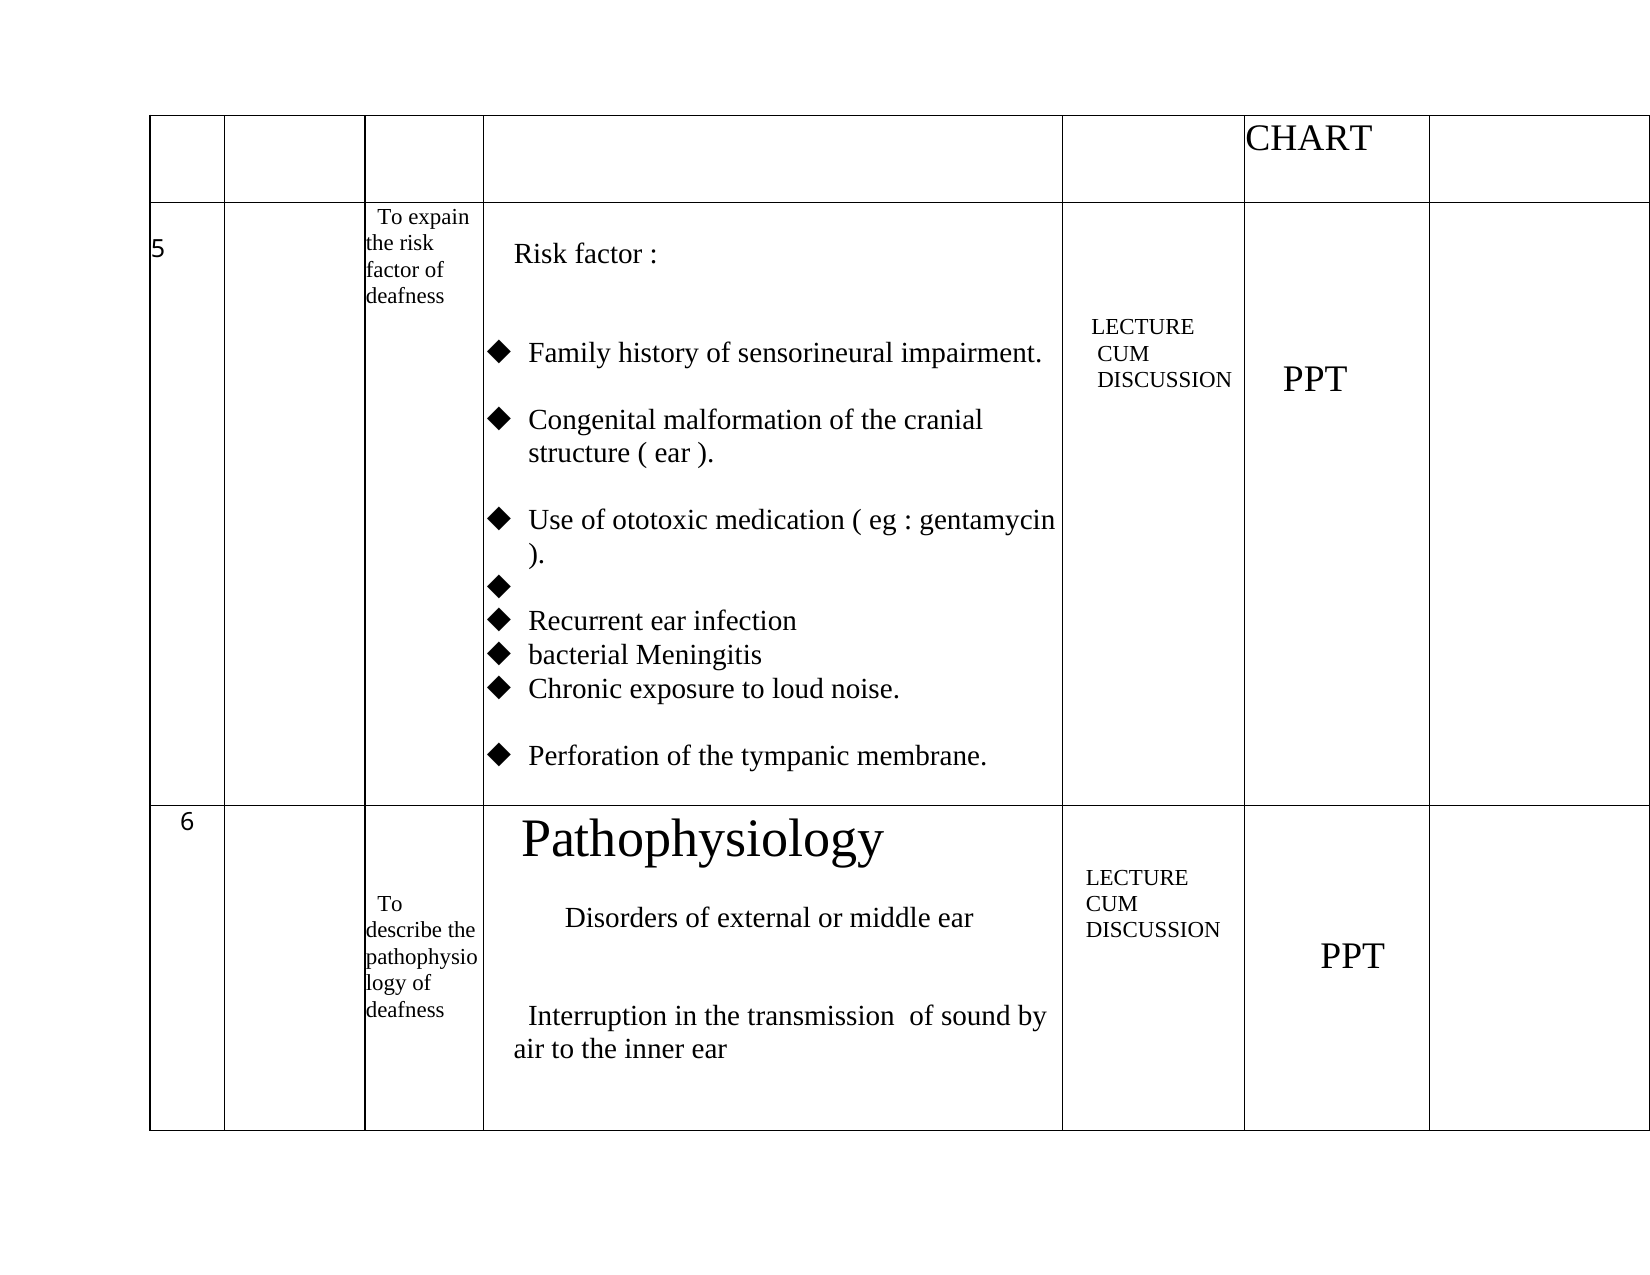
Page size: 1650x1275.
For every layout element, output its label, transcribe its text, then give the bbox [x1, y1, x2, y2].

table_cell PPT PULL CHART [1245, 116, 1429, 202]
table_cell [1063, 806, 1244, 1130]
table_cell 5 [151, 203, 224, 805]
table_cell Risk factor : Family history of sensorineural impairment. Congenital malformation of the cranial structure ( ear ). Use of ototoxic medication ( eg : gentamycin ). Recurrent ear infection bacterial Meningitis Chronic exposure to loud noise. Perforation of the tympanic membrane. [484, 203, 1062, 805]
table_cell [225, 806, 364, 1130]
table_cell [484, 806, 1062, 1130]
table_cell PPT [1245, 203, 1429, 805]
table_cell [225, 116, 364, 202]
table_cell PPT [1245, 806, 1429, 1130]
table_cell LECTURE CUM DISCUSSION [1063, 203, 1244, 805]
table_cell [366, 116, 483, 202]
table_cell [1063, 116, 1244, 202]
table_cell [225, 203, 364, 805]
table_cell [1430, 806, 1649, 1130]
table_cell 4 [151, 116, 224, 202]
table_cell 6 [151, 806, 224, 1130]
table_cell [484, 116, 1062, 202]
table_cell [366, 806, 483, 1130]
table_cell [1430, 116, 1649, 202]
table_cell [1430, 203, 1649, 805]
table_cell To expain the risk factor of deafness [366, 203, 483, 805]
